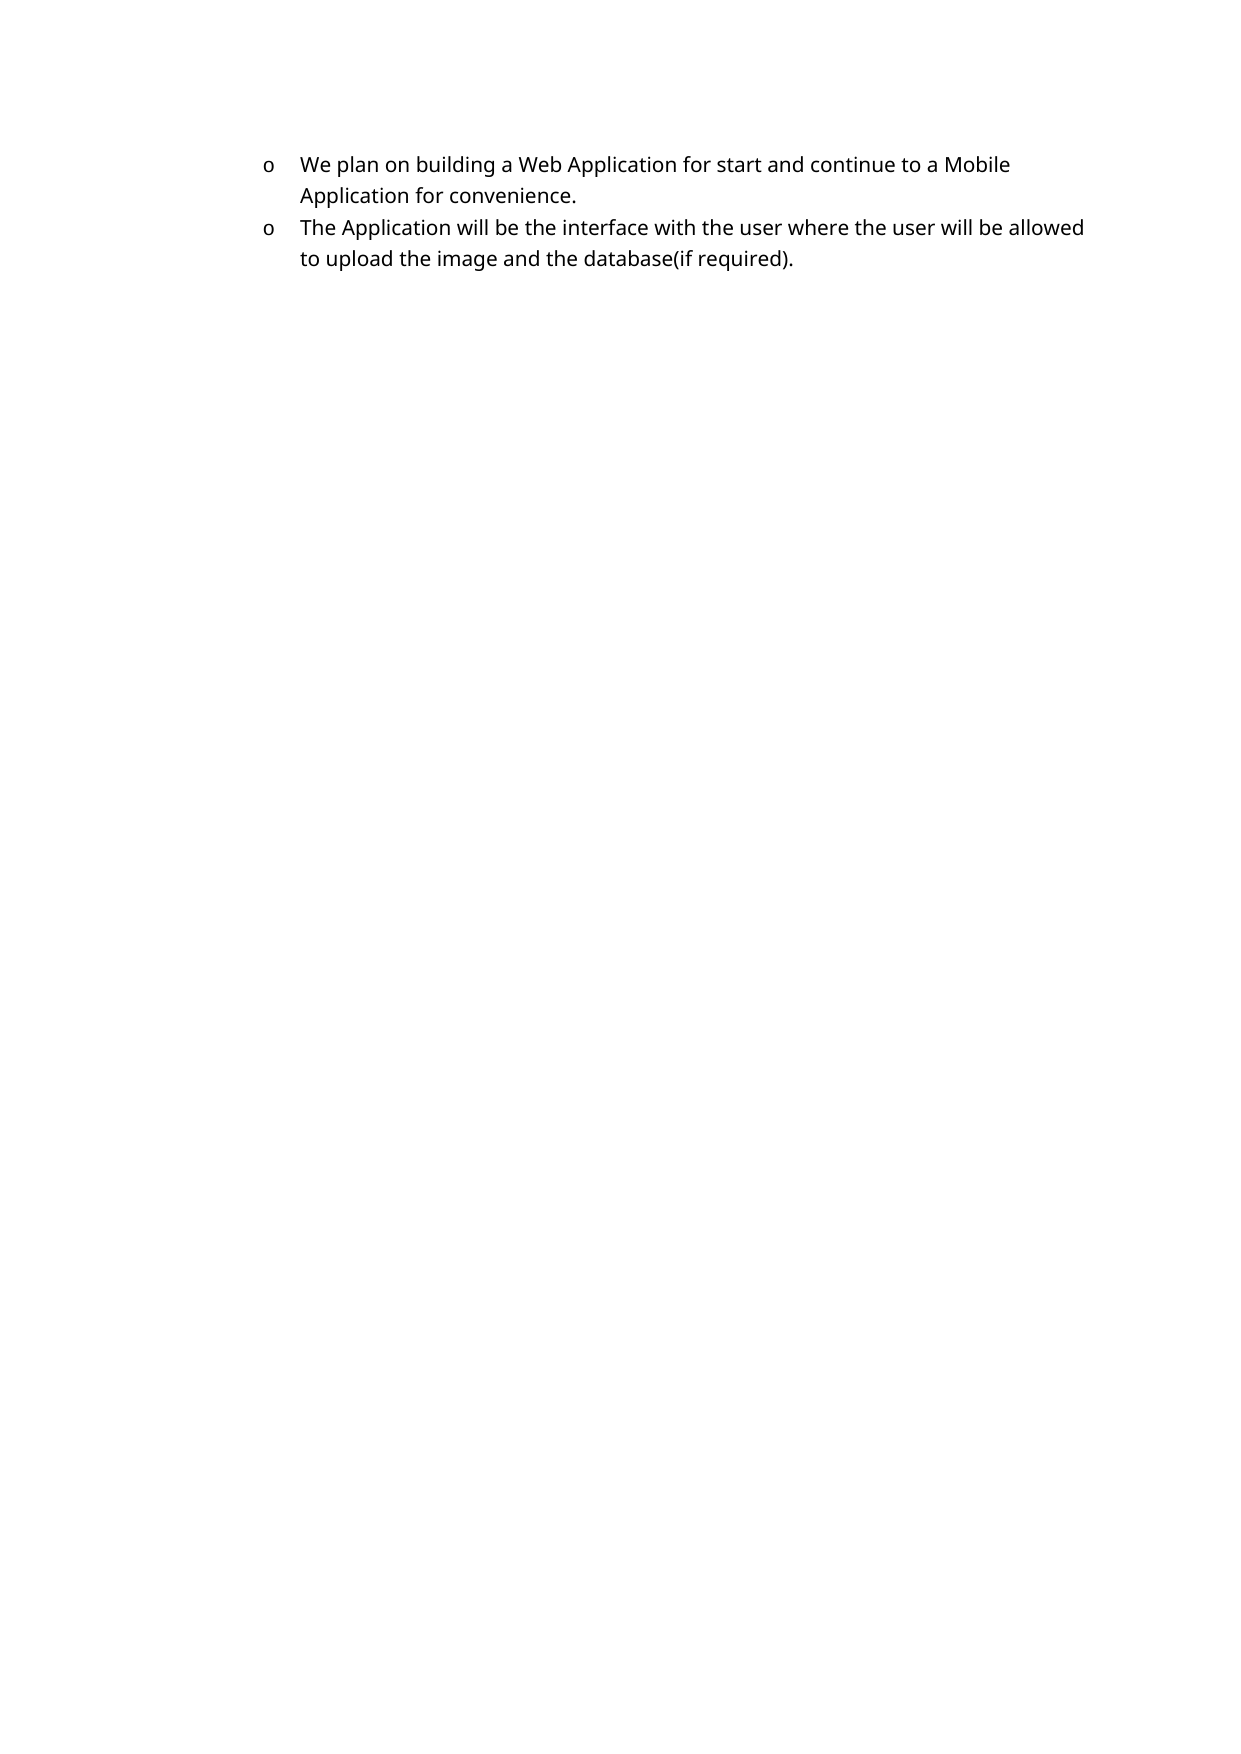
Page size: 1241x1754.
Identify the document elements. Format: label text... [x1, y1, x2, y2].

list The Application will be the interface with the user where the user will be allowed to upload the image and the database(if required). [262, 213, 1090, 272]
list We plan on building a Web Application for start and continue to a Mobile Application for convenience. [262, 150, 1090, 210]
